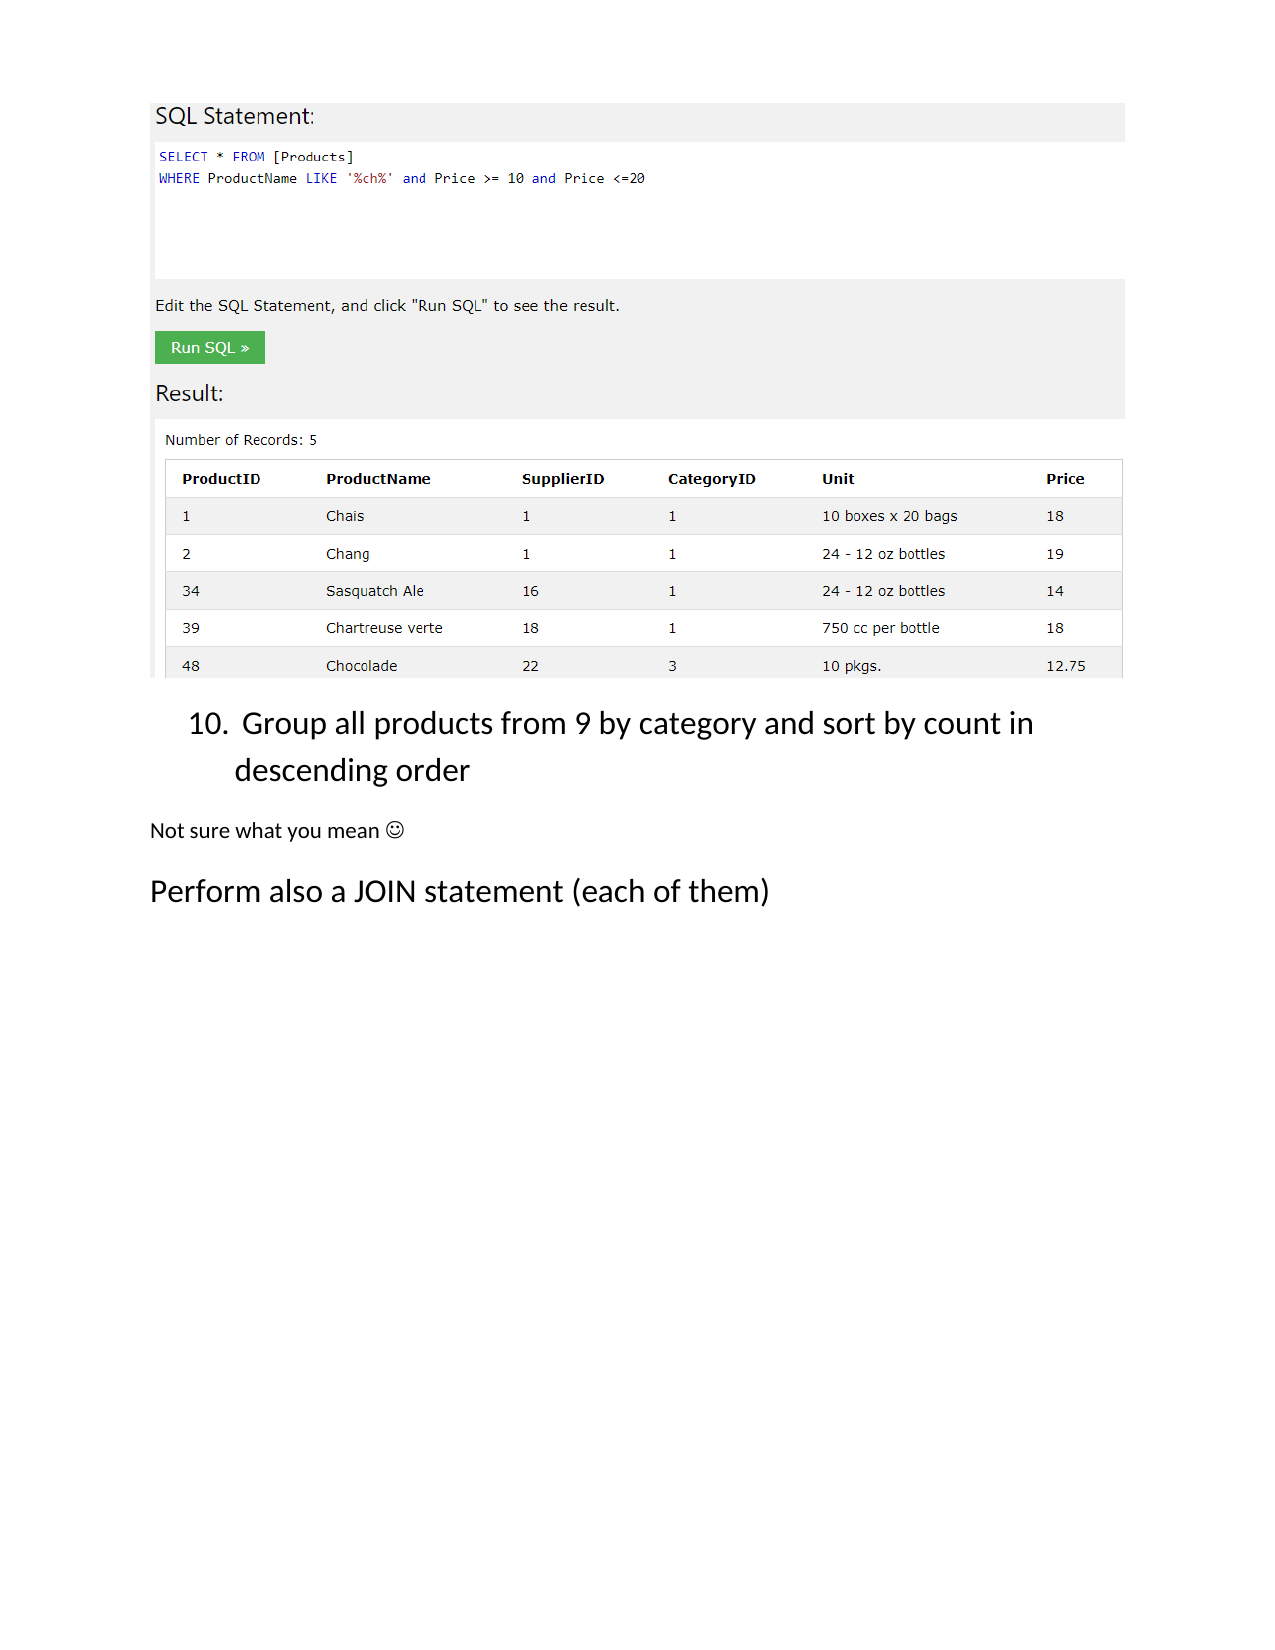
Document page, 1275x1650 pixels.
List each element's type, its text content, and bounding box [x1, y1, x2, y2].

picture [150, 103, 1125, 678]
text Perform also a JOIN statement (each of them) [150, 870, 1125, 910]
text Not sure what you mean [150, 817, 1125, 845]
list Group all products from 9 by category and sort by count in descending order [187, 702, 1125, 790]
